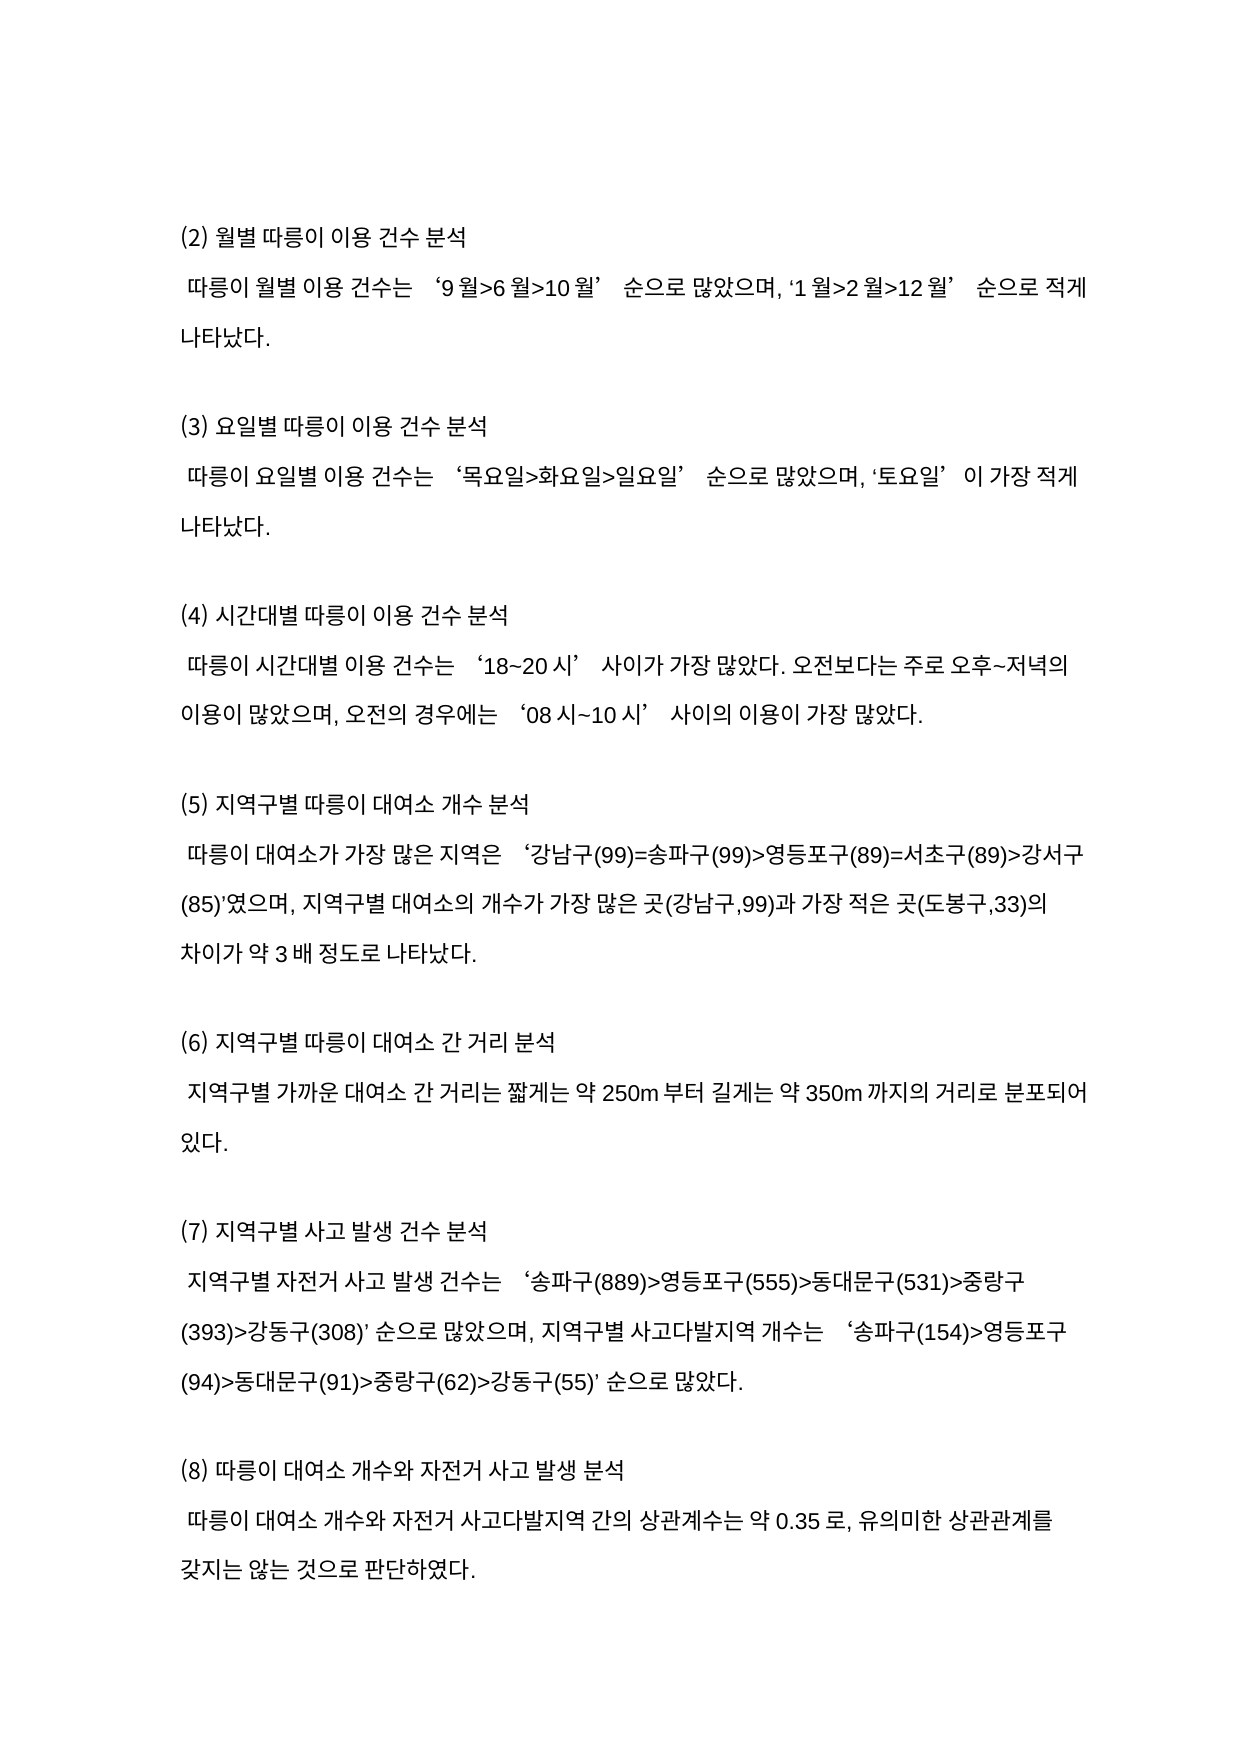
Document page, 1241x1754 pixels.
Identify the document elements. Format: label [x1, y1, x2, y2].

list [150, 177, 1090, 1586]
